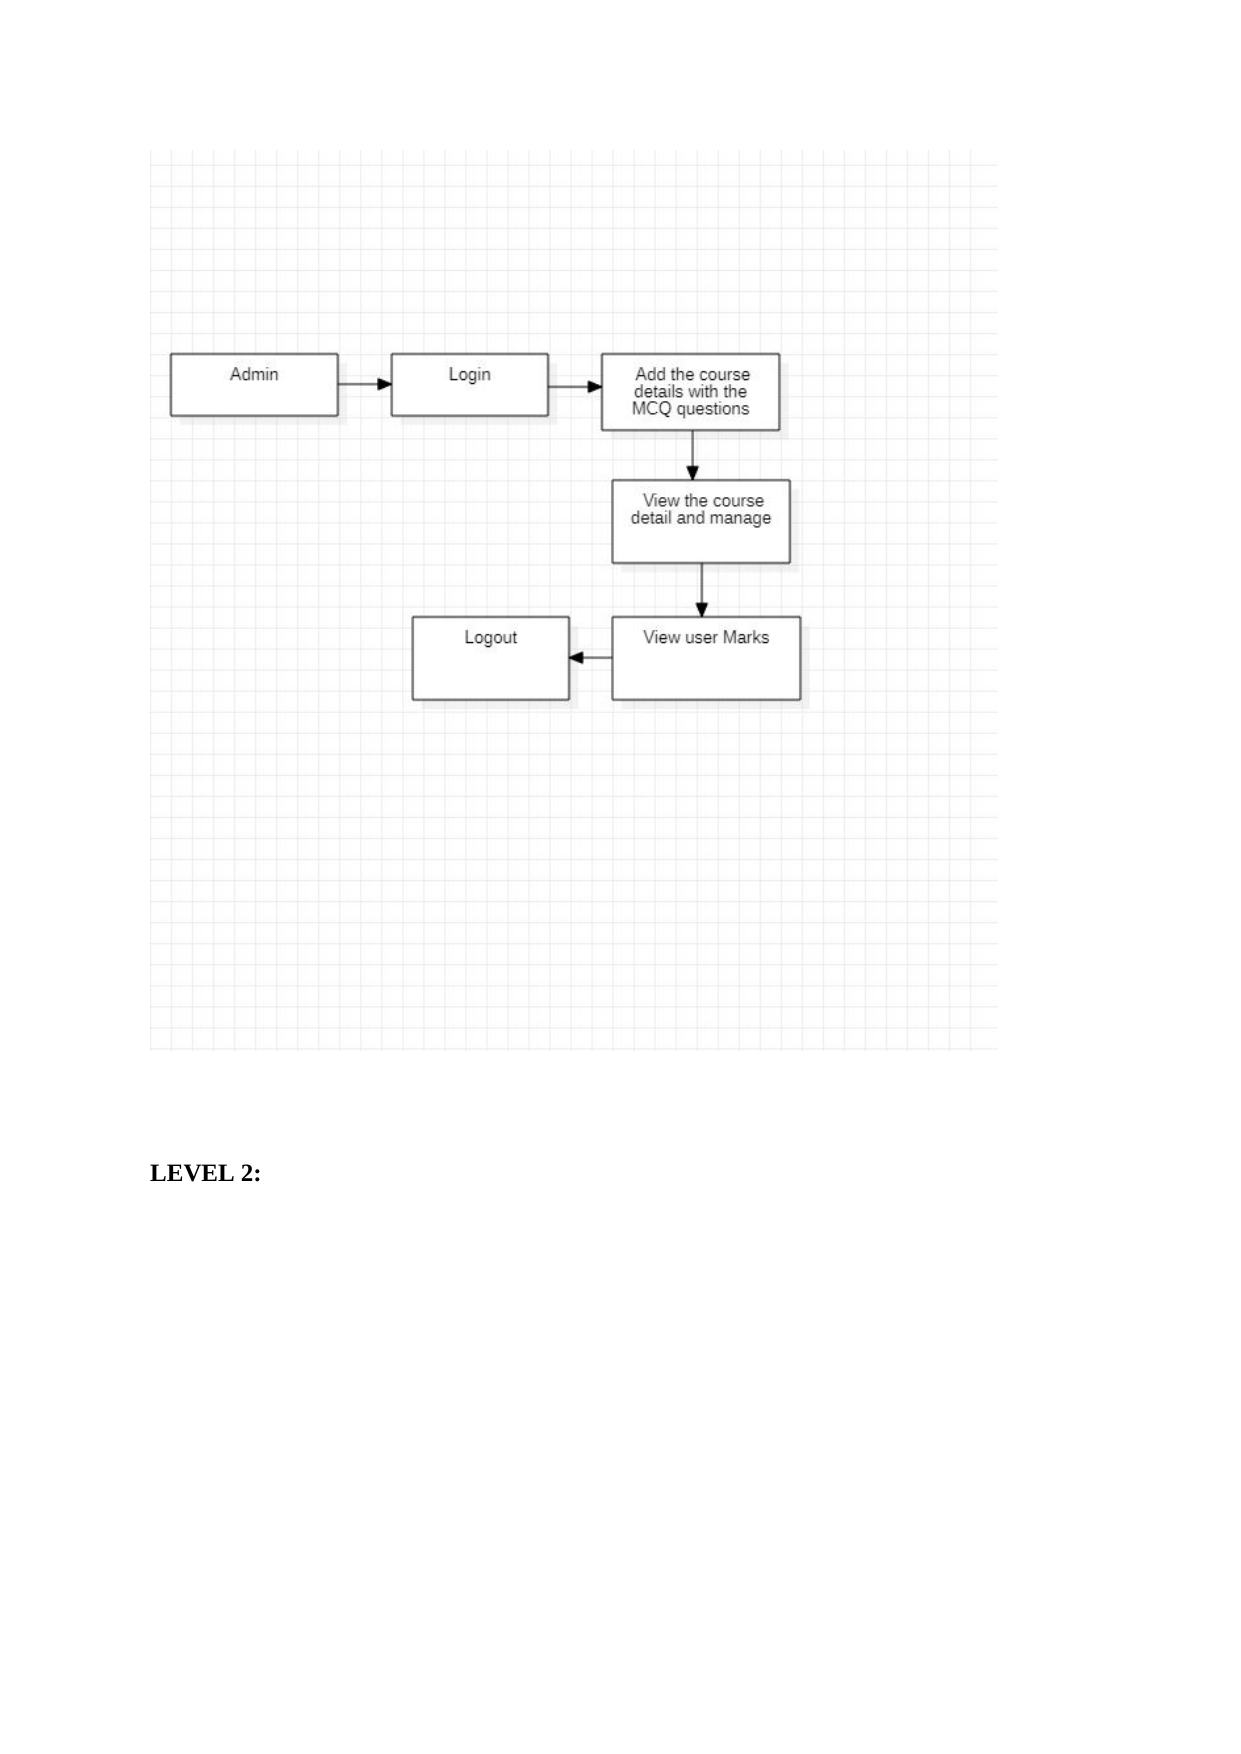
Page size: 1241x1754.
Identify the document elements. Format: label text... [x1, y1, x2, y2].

picture [150, 150, 998, 1051]
text LEVEL 2: [150, 1158, 1090, 1186]
